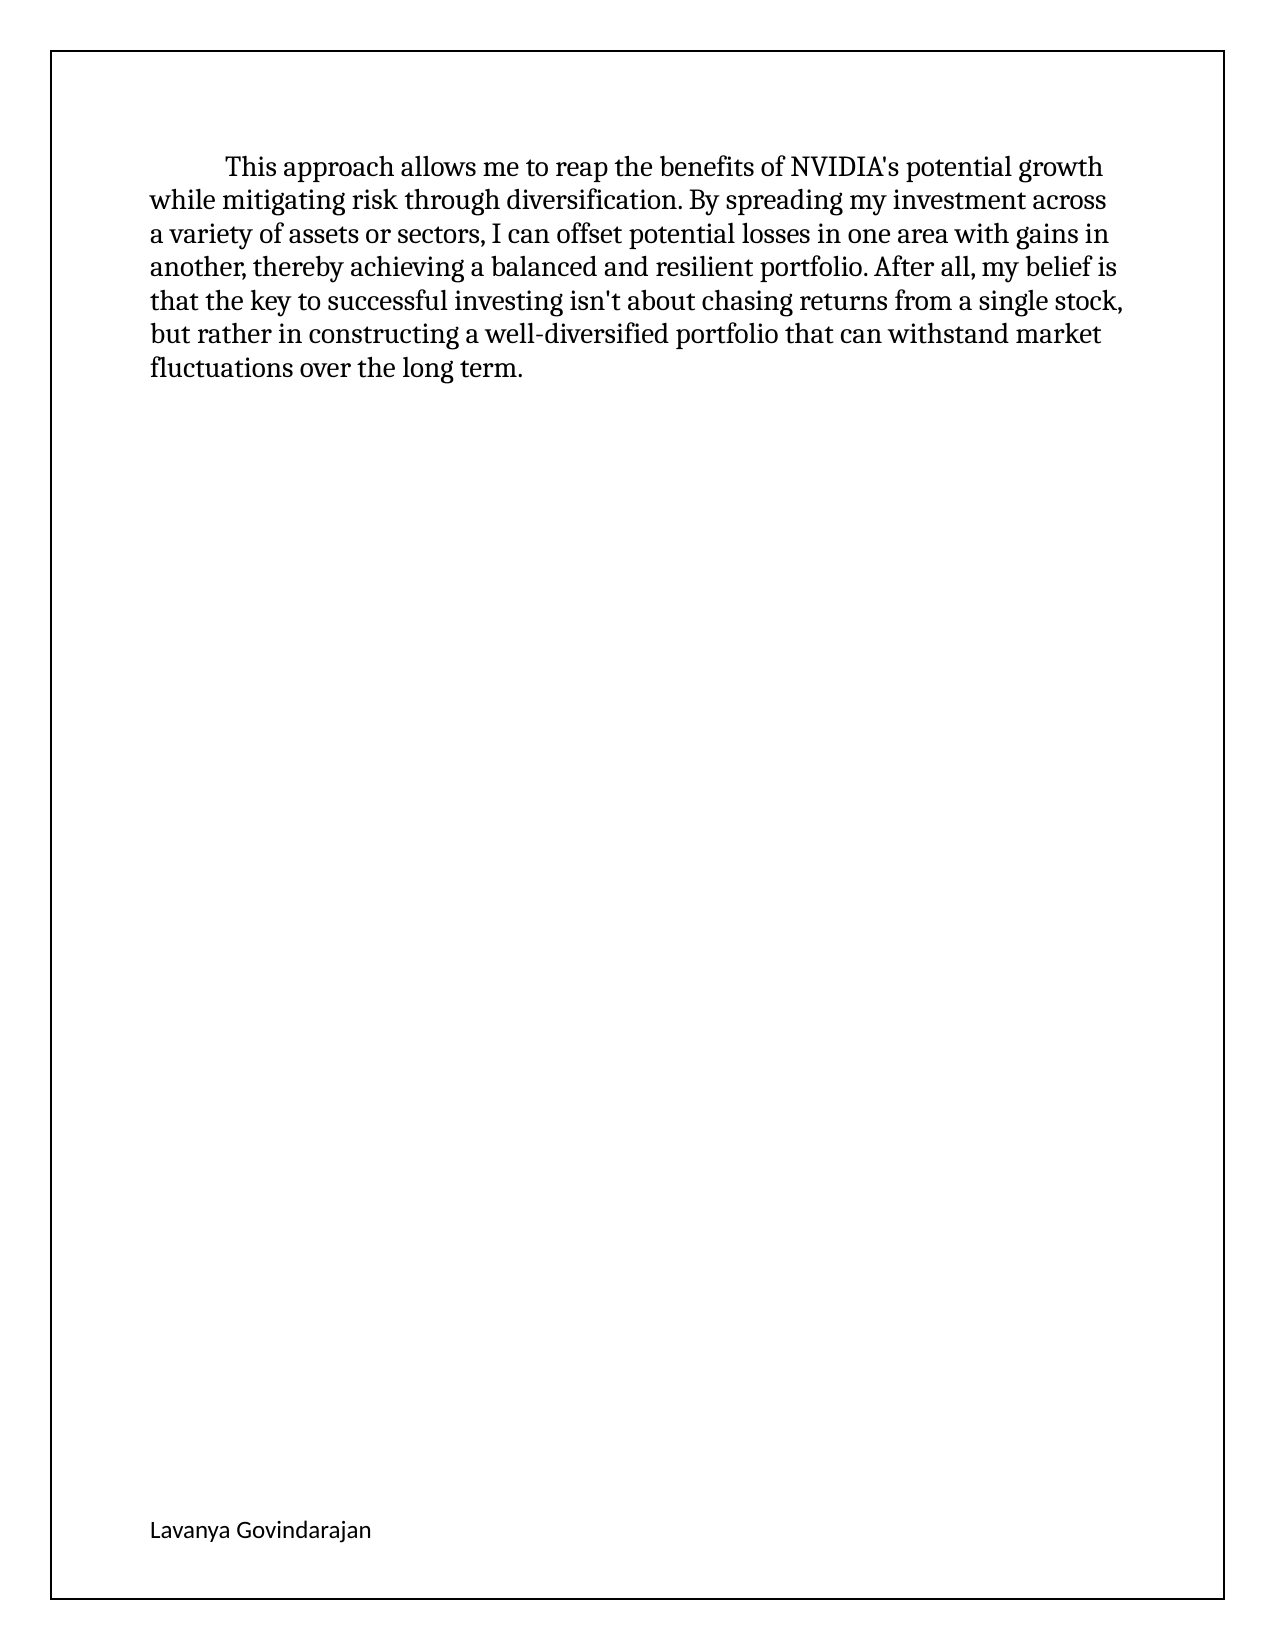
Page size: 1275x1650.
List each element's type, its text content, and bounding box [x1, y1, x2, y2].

text This approach allows me to reap the benefits of NVIDIA's potential growth while mitigating risk through diversification. By spreading my investment across a variety of assets or sectors, I can offset potential losses in one area with gains in another, thereby achieving a balanced and resilient portfolio. After all, my belief is that the key to successful investing isn't about chasing returns from a single stock, but rather in constructing a well-diversified portfolio that can withstand market fluctuations over the long term. [150, 150, 1125, 385]
